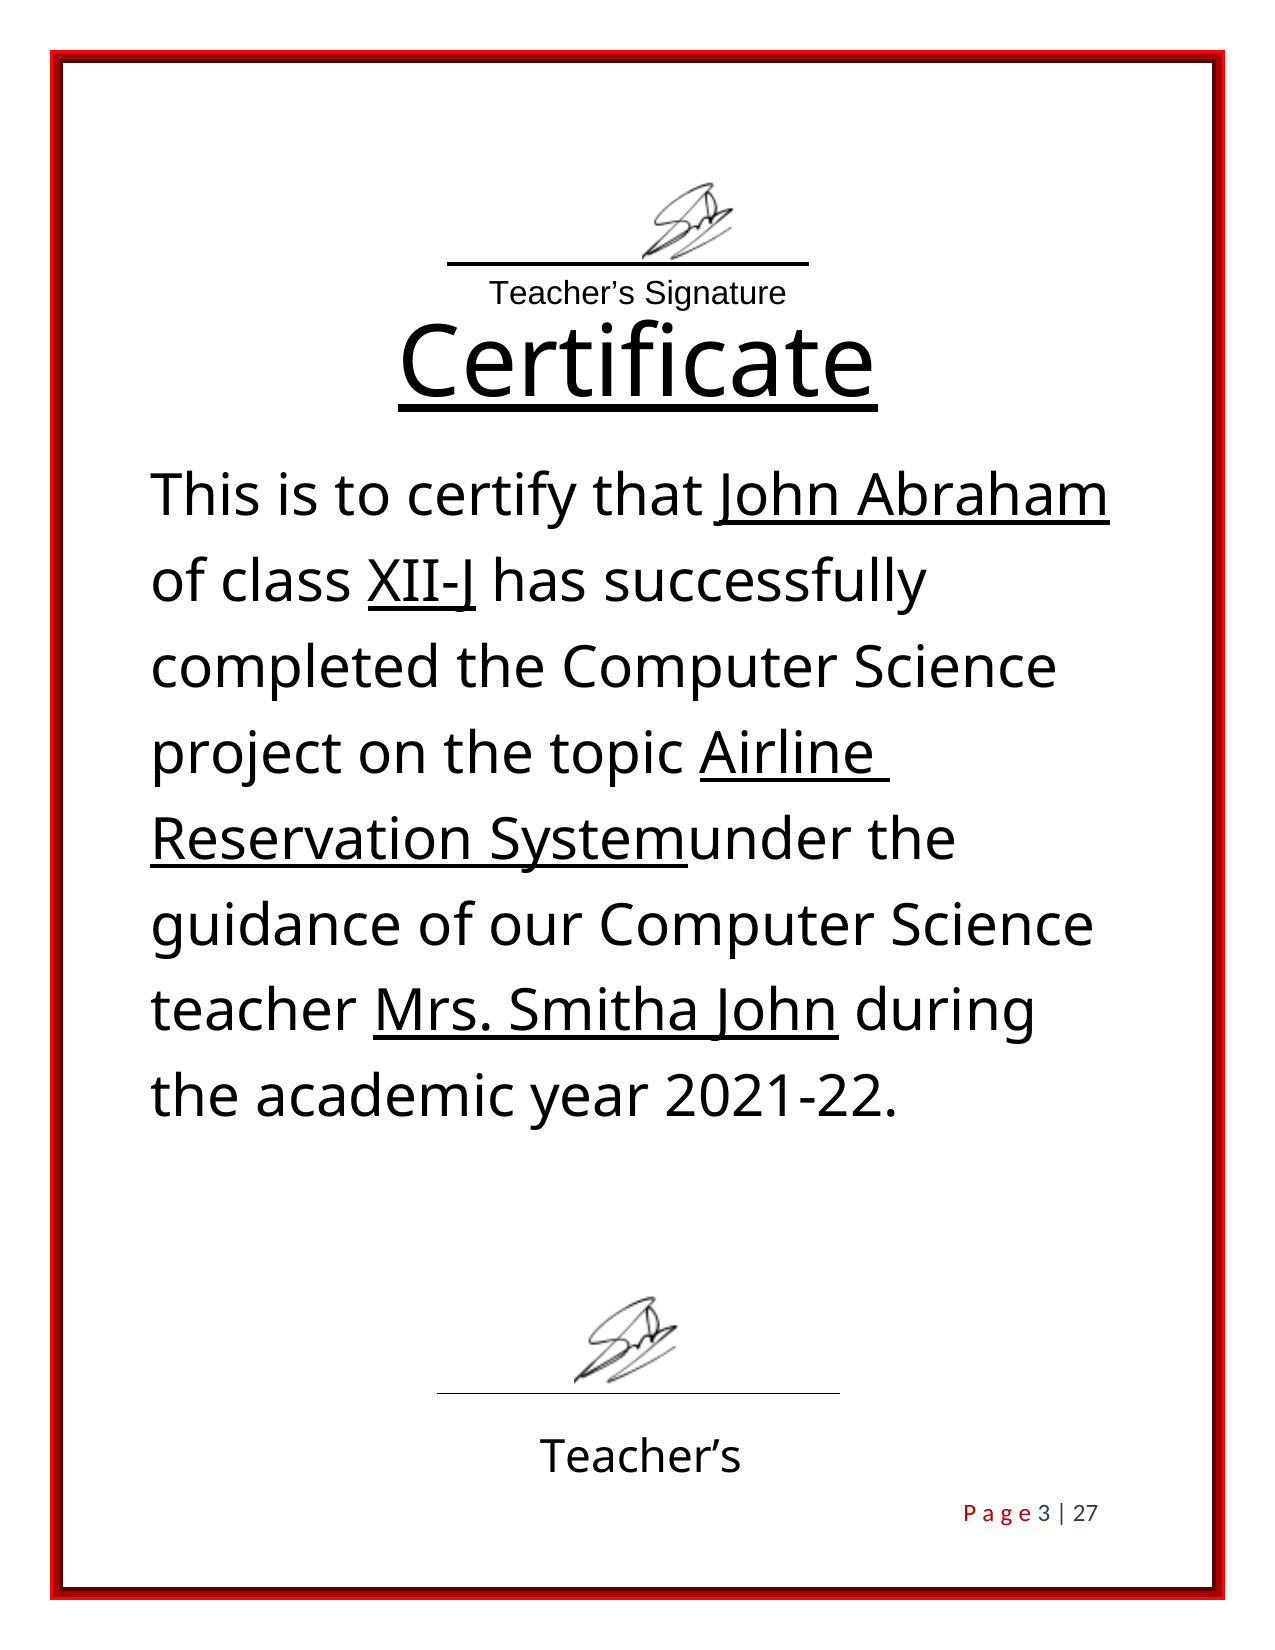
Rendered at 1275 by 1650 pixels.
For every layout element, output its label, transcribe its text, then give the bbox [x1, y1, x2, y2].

picture [574, 1259, 702, 1391]
text Certificate [150, 290, 1125, 426]
text This is to certify that John Abraham of class XII-J has successfully completed the Computer Science project on the topic Airline Reservation Systemunder the guidance of our Computer Science teacher Mrs. Smitha John during the academic year 2021-22. [150, 453, 1125, 1134]
picture [641, 150, 755, 262]
